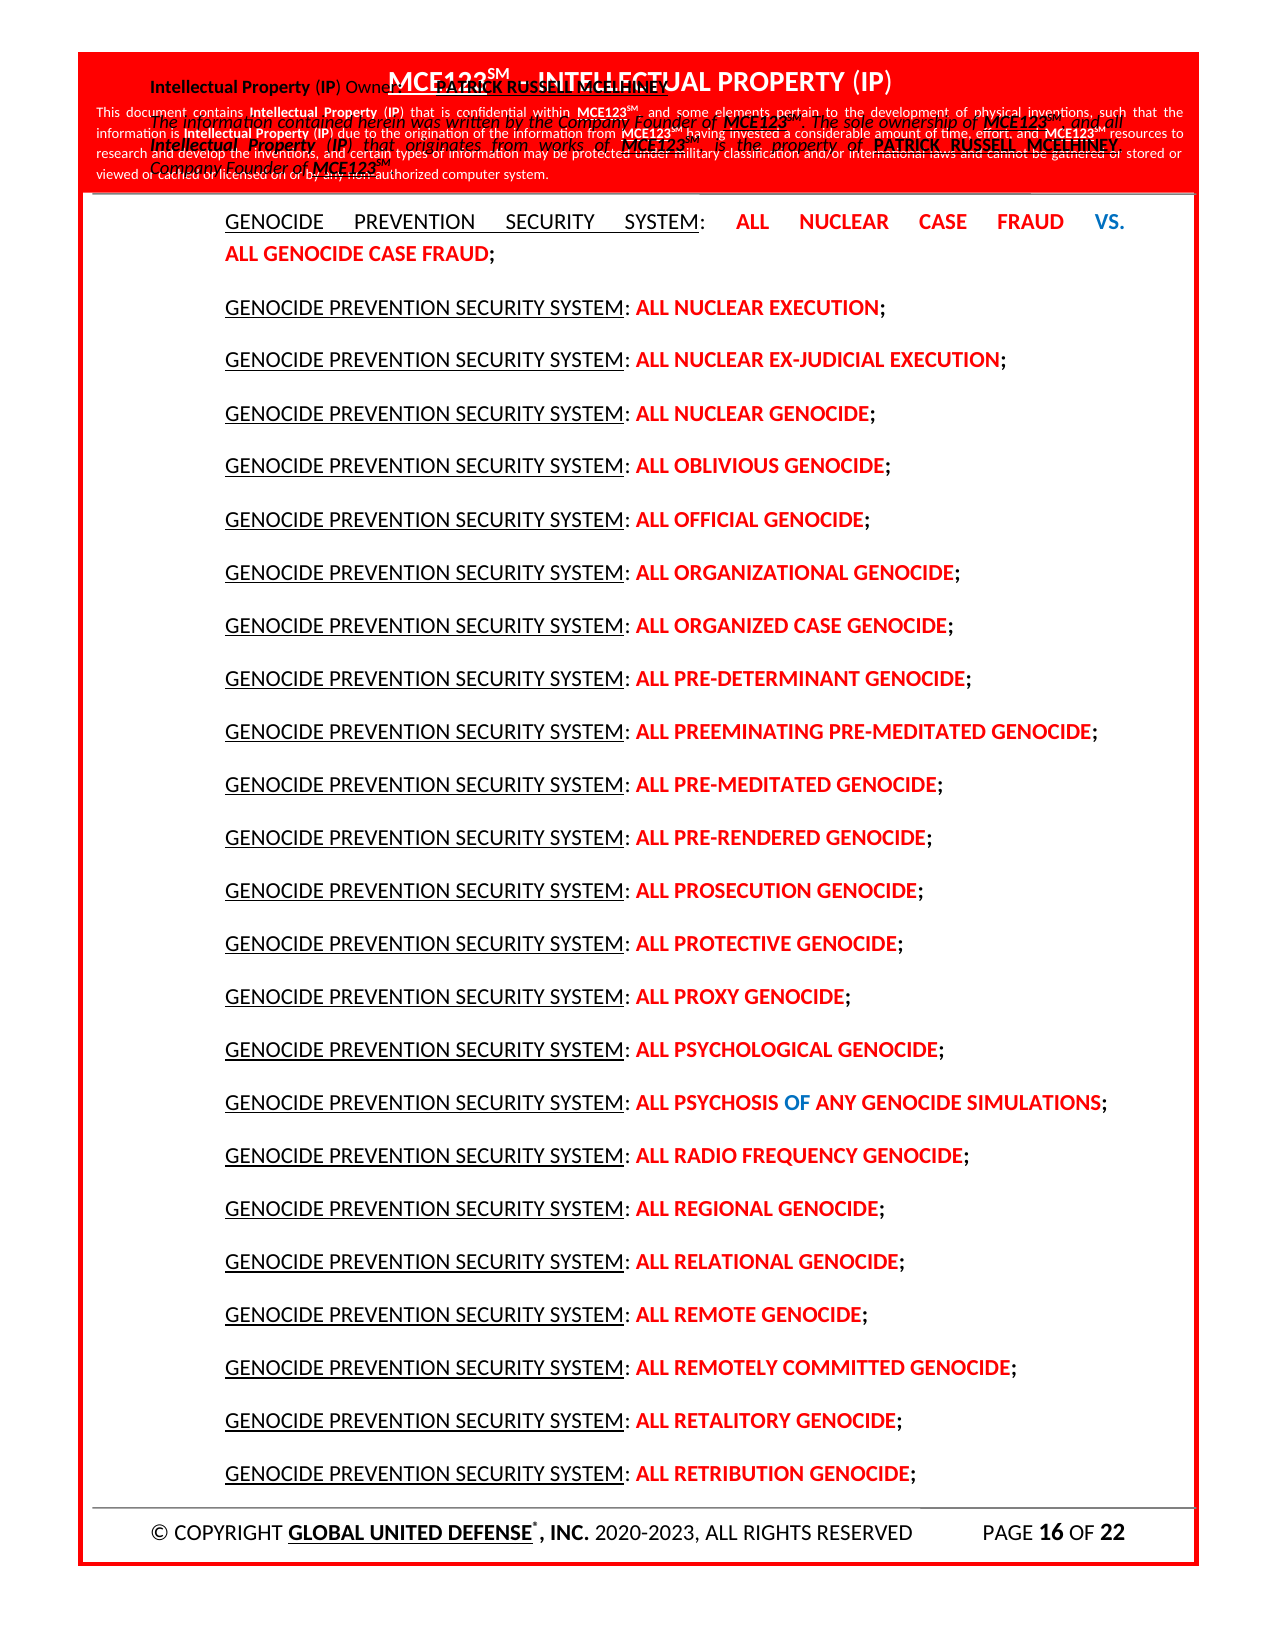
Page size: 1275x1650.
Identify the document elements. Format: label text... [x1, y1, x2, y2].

text GENOCIDE PREVENTION SECURITY SYSTEM: ALL NUCLEAR CASE FRAUD VS. ALL GENOCIDE CASE FRAUD; [225, 207, 1125, 268]
text GENOCIDE PREVENTION SECURITY SYSTEM: ALL PRE-DETERMINANT GENOCIDE; [225, 664, 1125, 692]
text GENOCIDE PREVENTION SECURITY SYSTEM: ALL REMOTELY COMMITTED GENOCIDE; [225, 1353, 1125, 1381]
text GENOCIDE PREVENTION SECURITY SYSTEM: ALL PROSECUTION GENOCIDE; [225, 876, 1125, 904]
text GENOCIDE PREVENTION SECURITY SYSTEM: ALL RETRIBUTION GENOCIDE; [225, 1459, 1125, 1487]
text GENOCIDE PREVENTION SECURITY SYSTEM: ALL NUCLEAR EXECUTION; [225, 293, 1125, 321]
text GENOCIDE PREVENTION SECURITY SYSTEM: ALL NUCLEAR EX-JUDICIAL EXECUTION; [225, 346, 1125, 374]
text GENOCIDE PREVENTION SECURITY SYSTEM: ALL ORGANIZED CASE GENOCIDE; [225, 611, 1125, 639]
text GENOCIDE PREVENTION SECURITY SYSTEM: ALL OFFICIAL GENOCIDE; [225, 505, 1125, 533]
text GENOCIDE PREVENTION SECURITY SYSTEM: ALL ORGANIZATIONAL GENOCIDE; [225, 558, 1125, 586]
text GENOCIDE PREVENTION SECURITY SYSTEM: ALL PRE-MEDITATED GENOCIDE; [225, 770, 1125, 798]
text GENOCIDE PREVENTION SECURITY SYSTEM: ALL PREEMINATING PRE-MEDITATED GENOCIDE; [225, 717, 1125, 745]
text GENOCIDE PREVENTION SECURITY SYSTEM: ALL NUCLEAR GENOCIDE; [225, 399, 1125, 427]
text GENOCIDE PREVENTION SECURITY SYSTEM: ALL RADIO FREQUENCY GENOCIDE; [225, 1141, 1125, 1169]
text GENOCIDE PREVENTION SECURITY SYSTEM: ALL OBLIVIOUS GENOCIDE; [225, 452, 1125, 480]
text GENOCIDE PREVENTION SECURITY SYSTEM: ALL RELATIONAL GENOCIDE; [225, 1247, 1125, 1275]
text GENOCIDE PREVENTION SECURITY SYSTEM: ALL PROTECTIVE GENOCIDE; [225, 929, 1125, 957]
text GENOCIDE PREVENTION SECURITY SYSTEM: ALL PRE-RENDERED GENOCIDE; [225, 823, 1125, 851]
text GENOCIDE PREVENTION SECURITY SYSTEM: ALL RETALITORY GENOCIDE; [225, 1406, 1125, 1434]
text GENOCIDE PREVENTION SECURITY SYSTEM: ALL PSYCHOSIS OF ANY GENOCIDE SIMULATIONS; [225, 1088, 1125, 1116]
text GENOCIDE PREVENTION SECURITY SYSTEM: ALL PSYCHOLOGICAL GENOCIDE; [225, 1035, 1125, 1063]
text GENOCIDE PREVENTION SECURITY SYSTEM: ALL REGIONAL GENOCIDE; [225, 1194, 1125, 1222]
text GENOCIDE PREVENTION SECURITY SYSTEM: ALL PROXY GENOCIDE; [225, 982, 1125, 1010]
text GENOCIDE PREVENTION SECURITY SYSTEM: ALL REMOTE GENOCIDE; [225, 1300, 1125, 1328]
